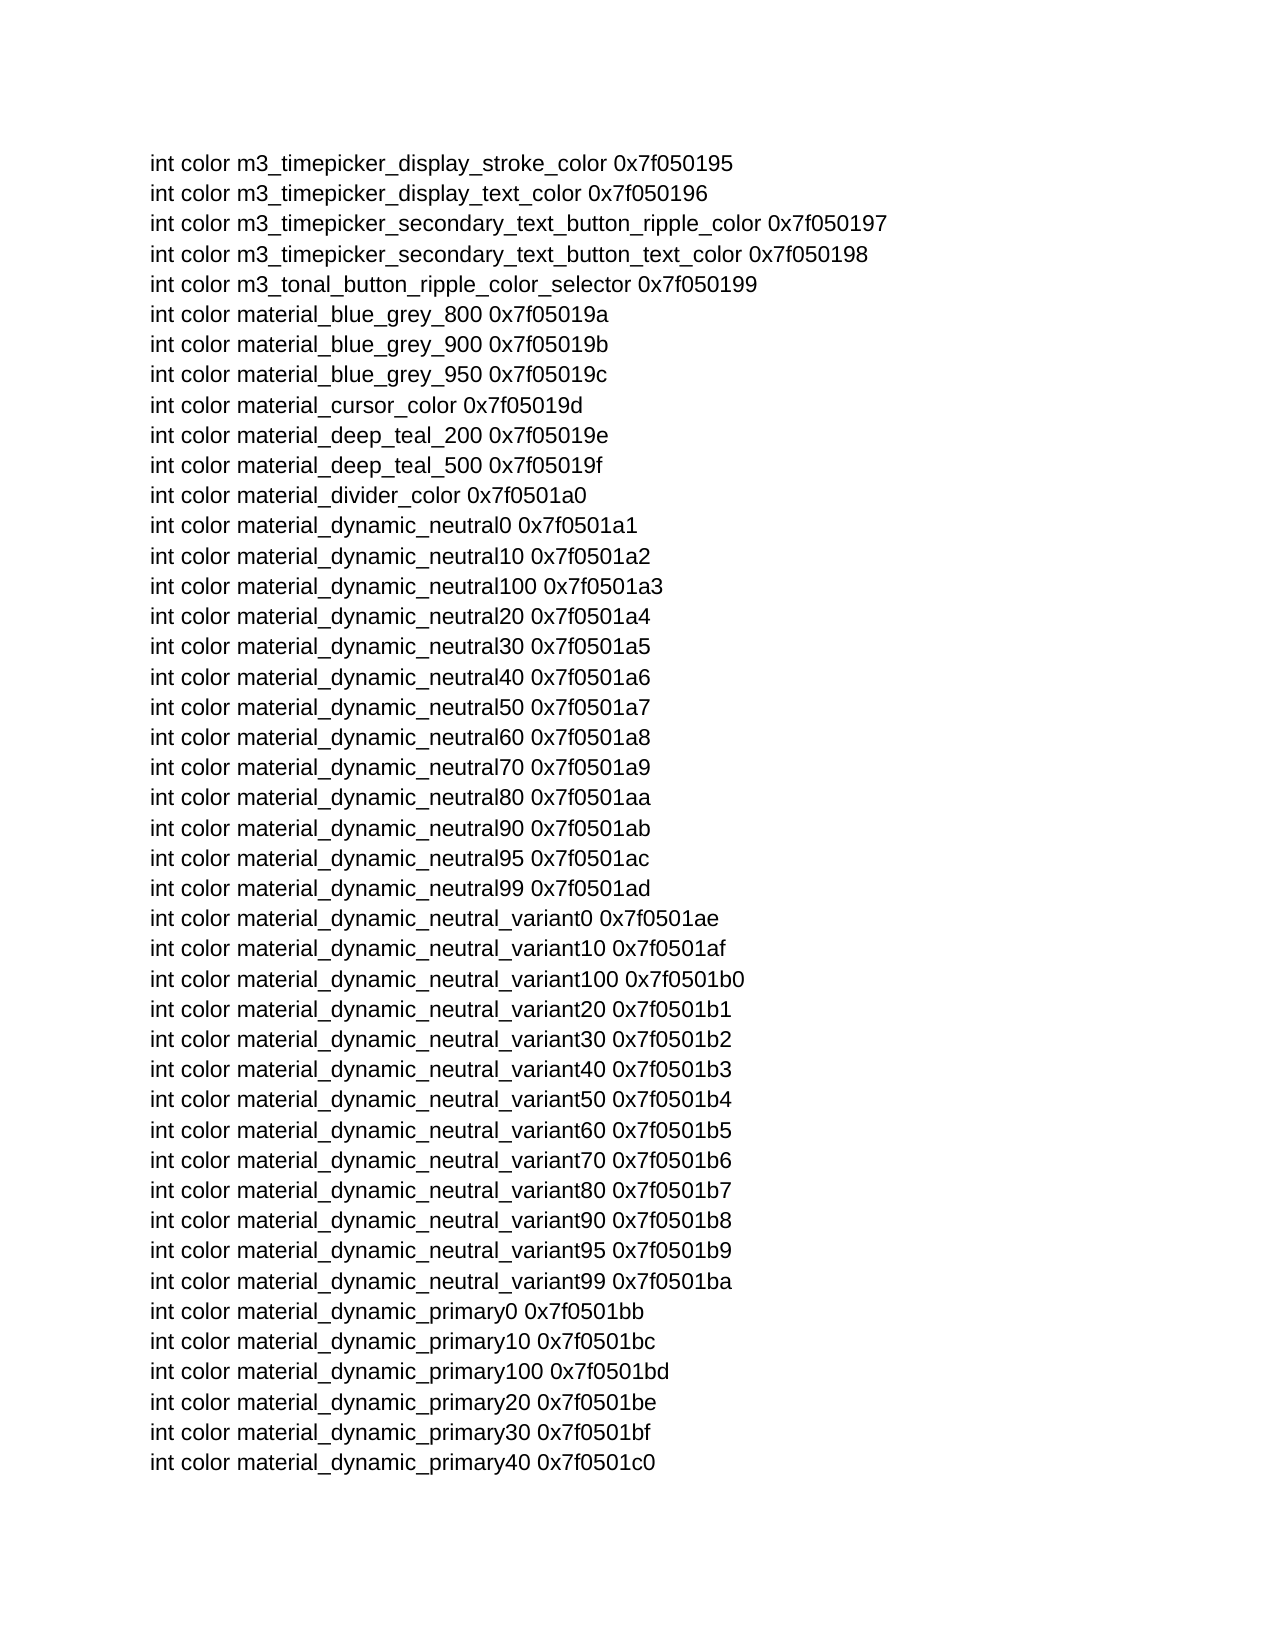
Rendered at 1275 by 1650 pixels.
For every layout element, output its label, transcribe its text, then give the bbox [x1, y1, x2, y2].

text int color material_dynamic_neutral_variant50 0x7f0501b4 [150, 1086, 1125, 1113]
text int color material_dynamic_neutral30 0x7f0501a5 [150, 633, 1125, 660]
text int color material_dynamic_neutral_variant80 0x7f0501b7 [150, 1177, 1125, 1203]
text int color material_divider_color 0x7f0501a0 [150, 482, 1125, 509]
text int color material_dynamic_neutral50 0x7f0501a7 [150, 694, 1125, 720]
text int color material_dynamic_primary40 0x7f0501c0 [150, 1449, 1125, 1475]
text int color m3_timepicker_secondary_text_button_ripple_color 0x7f050197 [150, 210, 1125, 237]
text int color material_blue_grey_800 0x7f05019a [150, 301, 1125, 327]
text int color material_cursor_color 0x7f05019d [150, 392, 1125, 418]
text int color material_dynamic_neutral_variant95 0x7f0501b9 [150, 1237, 1125, 1264]
text int color material_dynamic_neutral0 0x7f0501a1 [150, 512, 1125, 539]
text int color m3_tonal_button_ripple_color_selector 0x7f050199 [150, 271, 1125, 297]
text int color material_dynamic_primary20 0x7f0501be [150, 1388, 1125, 1415]
text int color material_blue_grey_950 0x7f05019c [150, 361, 1125, 388]
text int color material_dynamic_neutral99 0x7f0501ad [150, 875, 1125, 901]
text int color material_dynamic_neutral_variant100 0x7f0501b0 [150, 966, 1125, 992]
text int color material_dynamic_neutral_variant0 0x7f0501ae [150, 905, 1125, 932]
text int color material_dynamic_neutral40 0x7f0501a6 [150, 663, 1125, 690]
text int color material_dynamic_neutral60 0x7f0501a8 [150, 724, 1125, 750]
text int color material_dynamic_primary0 0x7f0501bb [150, 1298, 1125, 1324]
text int color material_deep_teal_500 0x7f05019f [150, 452, 1125, 478]
text int color material_dynamic_primary10 0x7f0501bc [150, 1328, 1125, 1354]
text int color material_dynamic_neutral_variant40 0x7f0501b3 [150, 1056, 1125, 1083]
text int color material_dynamic_neutral_variant70 0x7f0501b6 [150, 1147, 1125, 1173]
text int color material_dynamic_neutral95 0x7f0501ac [150, 845, 1125, 871]
text int color material_dynamic_neutral10 0x7f0501a2 [150, 543, 1125, 569]
text int color material_dynamic_primary30 0x7f0501bf [150, 1419, 1125, 1445]
text int color material_blue_grey_900 0x7f05019b [150, 331, 1125, 358]
text int color material_dynamic_neutral_variant30 0x7f0501b2 [150, 1026, 1125, 1052]
text int color material_dynamic_neutral_variant60 0x7f0501b5 [150, 1117, 1125, 1143]
text int color m3_timepicker_display_stroke_color 0x7f050195 [150, 150, 1125, 176]
text int color material_dynamic_neutral80 0x7f0501aa [150, 784, 1125, 811]
text int color m3_timepicker_secondary_text_button_text_color 0x7f050198 [150, 241, 1125, 267]
text int color material_dynamic_neutral_variant90 0x7f0501b8 [150, 1207, 1125, 1234]
text int color material_dynamic_neutral_variant10 0x7f0501af [150, 935, 1125, 962]
text int color material_dynamic_neutral_variant99 0x7f0501ba [150, 1268, 1125, 1294]
text int color material_dynamic_neutral70 0x7f0501a9 [150, 754, 1125, 781]
text int color m3_timepicker_display_text_color 0x7f050196 [150, 180, 1125, 207]
text int color material_dynamic_neutral90 0x7f0501ab [150, 814, 1125, 841]
text int color material_dynamic_neutral20 0x7f0501a4 [150, 603, 1125, 629]
text int color material_dynamic_neutral100 0x7f0501a3 [150, 573, 1125, 599]
text int color material_deep_teal_200 0x7f05019e [150, 422, 1125, 448]
text int color material_dynamic_neutral_variant20 0x7f0501b1 [150, 996, 1125, 1022]
text int color material_dynamic_primary100 0x7f0501bd [150, 1358, 1125, 1385]
